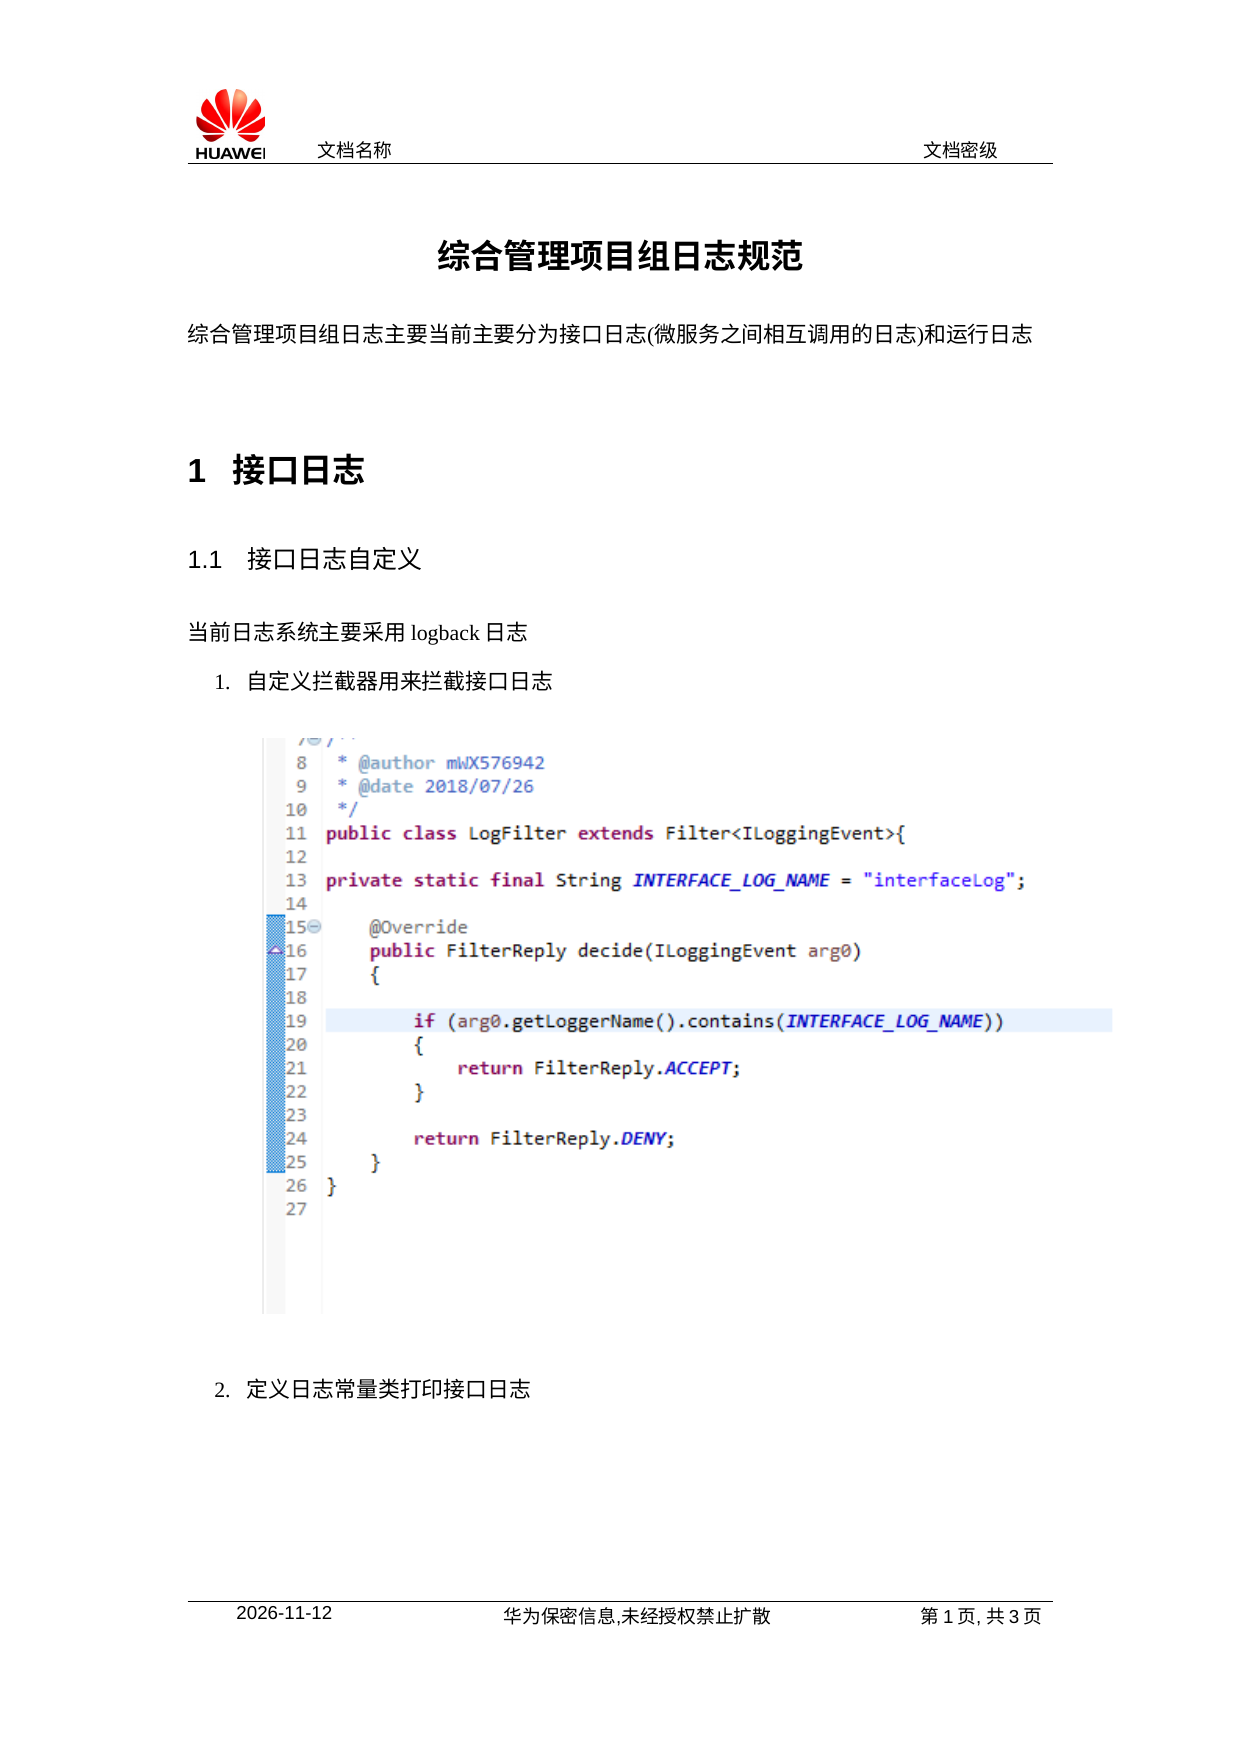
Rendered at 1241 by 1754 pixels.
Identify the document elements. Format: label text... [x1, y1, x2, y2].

text 当前日志系统主要采用logback日志 [187, 615, 1053, 647]
list 定义日志常量类打印接口日志 [214, 1372, 1053, 1404]
picture [262, 738, 1113, 1314]
subtitle 接口日志自定义 [187, 525, 1053, 590]
subtitle 接口日志 [187, 435, 1053, 500]
title 综合管理项目组日志规范 [187, 221, 1053, 286]
picture [196, 89, 265, 159]
list 自定义拦截器用来拦截接口日志 [214, 663, 1053, 696]
text 综合管理项目组日志主要当前主要分为接口日志(微服务之间相互调用的日志)和运行日志 [187, 317, 1053, 349]
